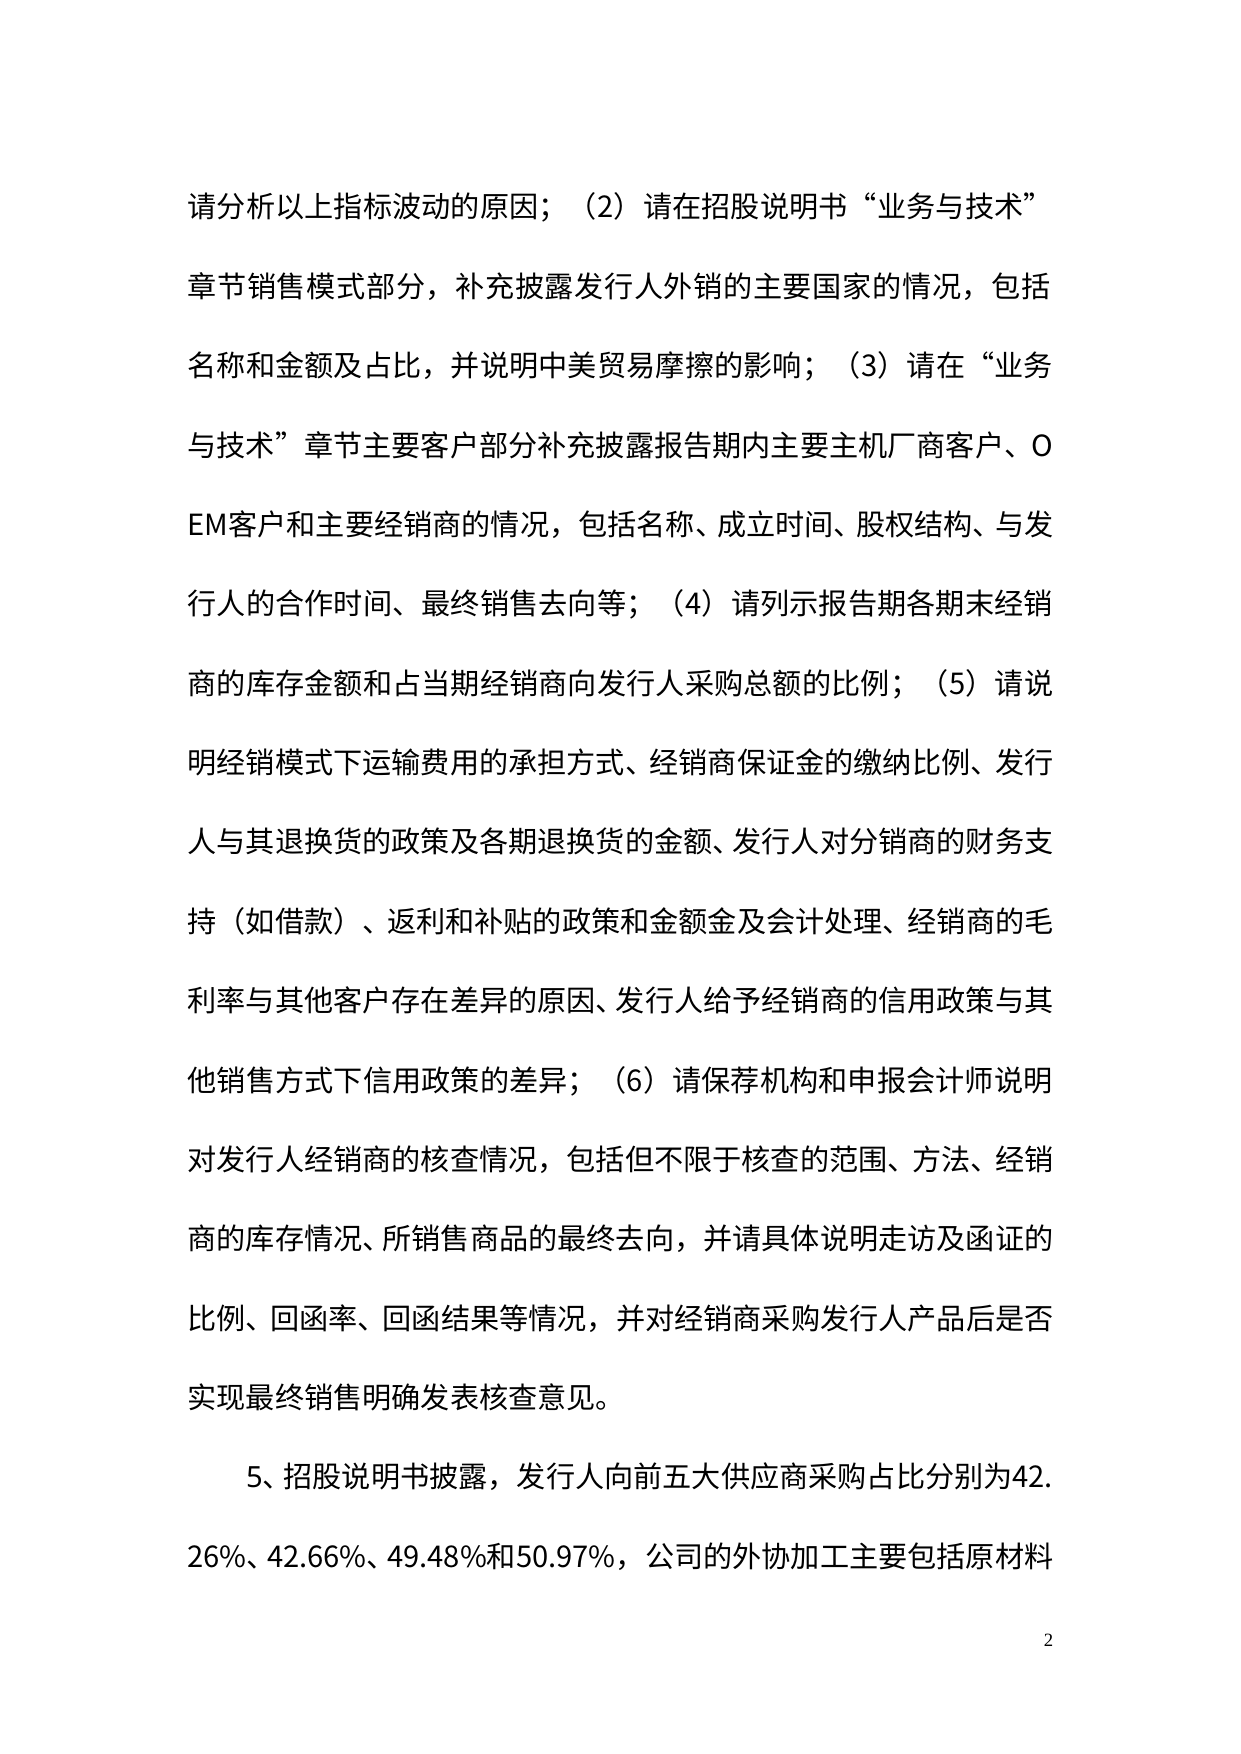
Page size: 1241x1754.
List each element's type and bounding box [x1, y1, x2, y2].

text [187, 1436, 1053, 1594]
text [187, 166, 1053, 1436]
